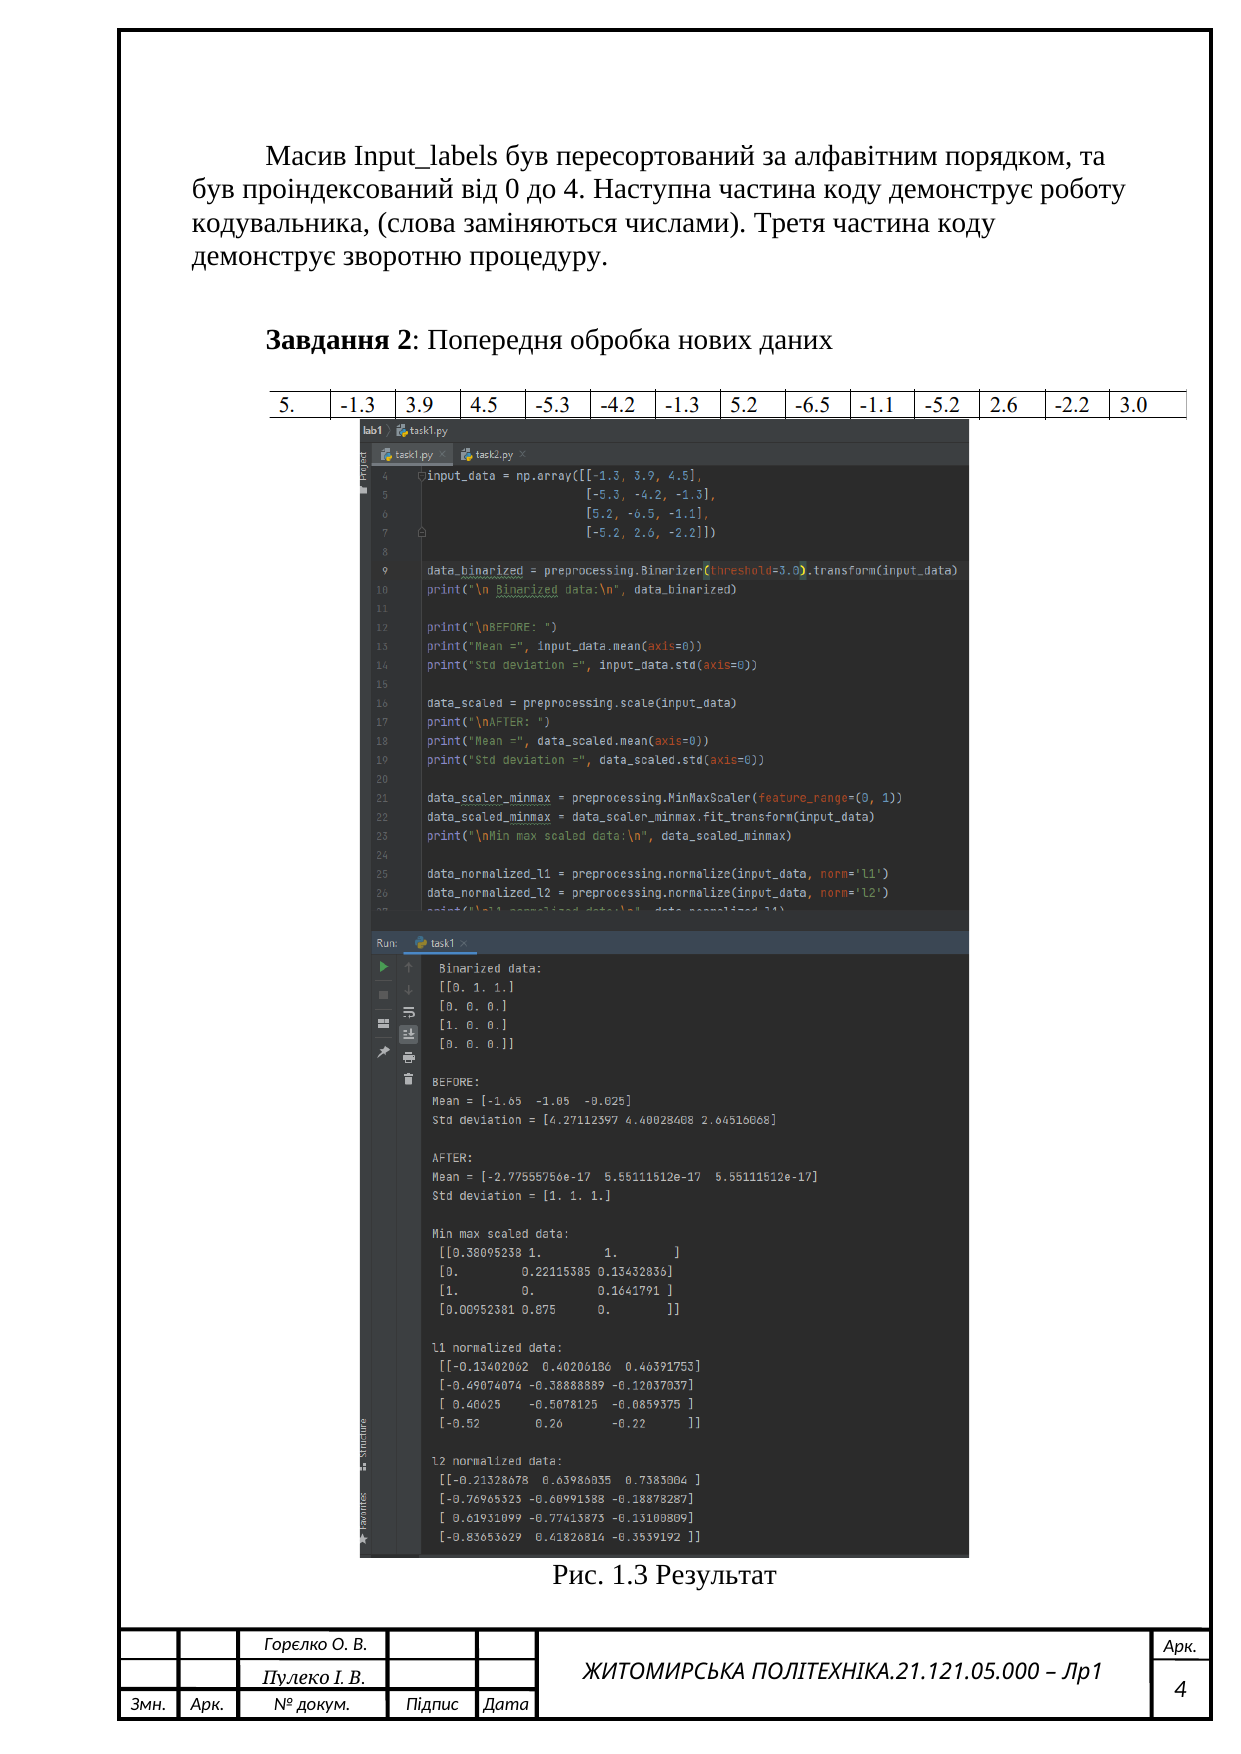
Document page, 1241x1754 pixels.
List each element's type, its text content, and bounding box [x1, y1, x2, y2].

text Масив Input_labels був пересортований за алфавітним порядком, та був проіндексований від 0 до 4. Наступна частина коду демонструє роботу [192, 138, 1141, 205]
text кодувальника, (слова заміняються числами). Третя частина коду демонструє зворотню процедуру. [192, 205, 1141, 272]
picture [269, 389, 1187, 1558]
text Завдання 2: Попередня обробка нових даних [265, 322, 1181, 356]
text Рис. 1.3 Результат [148, 1557, 1181, 1591]
